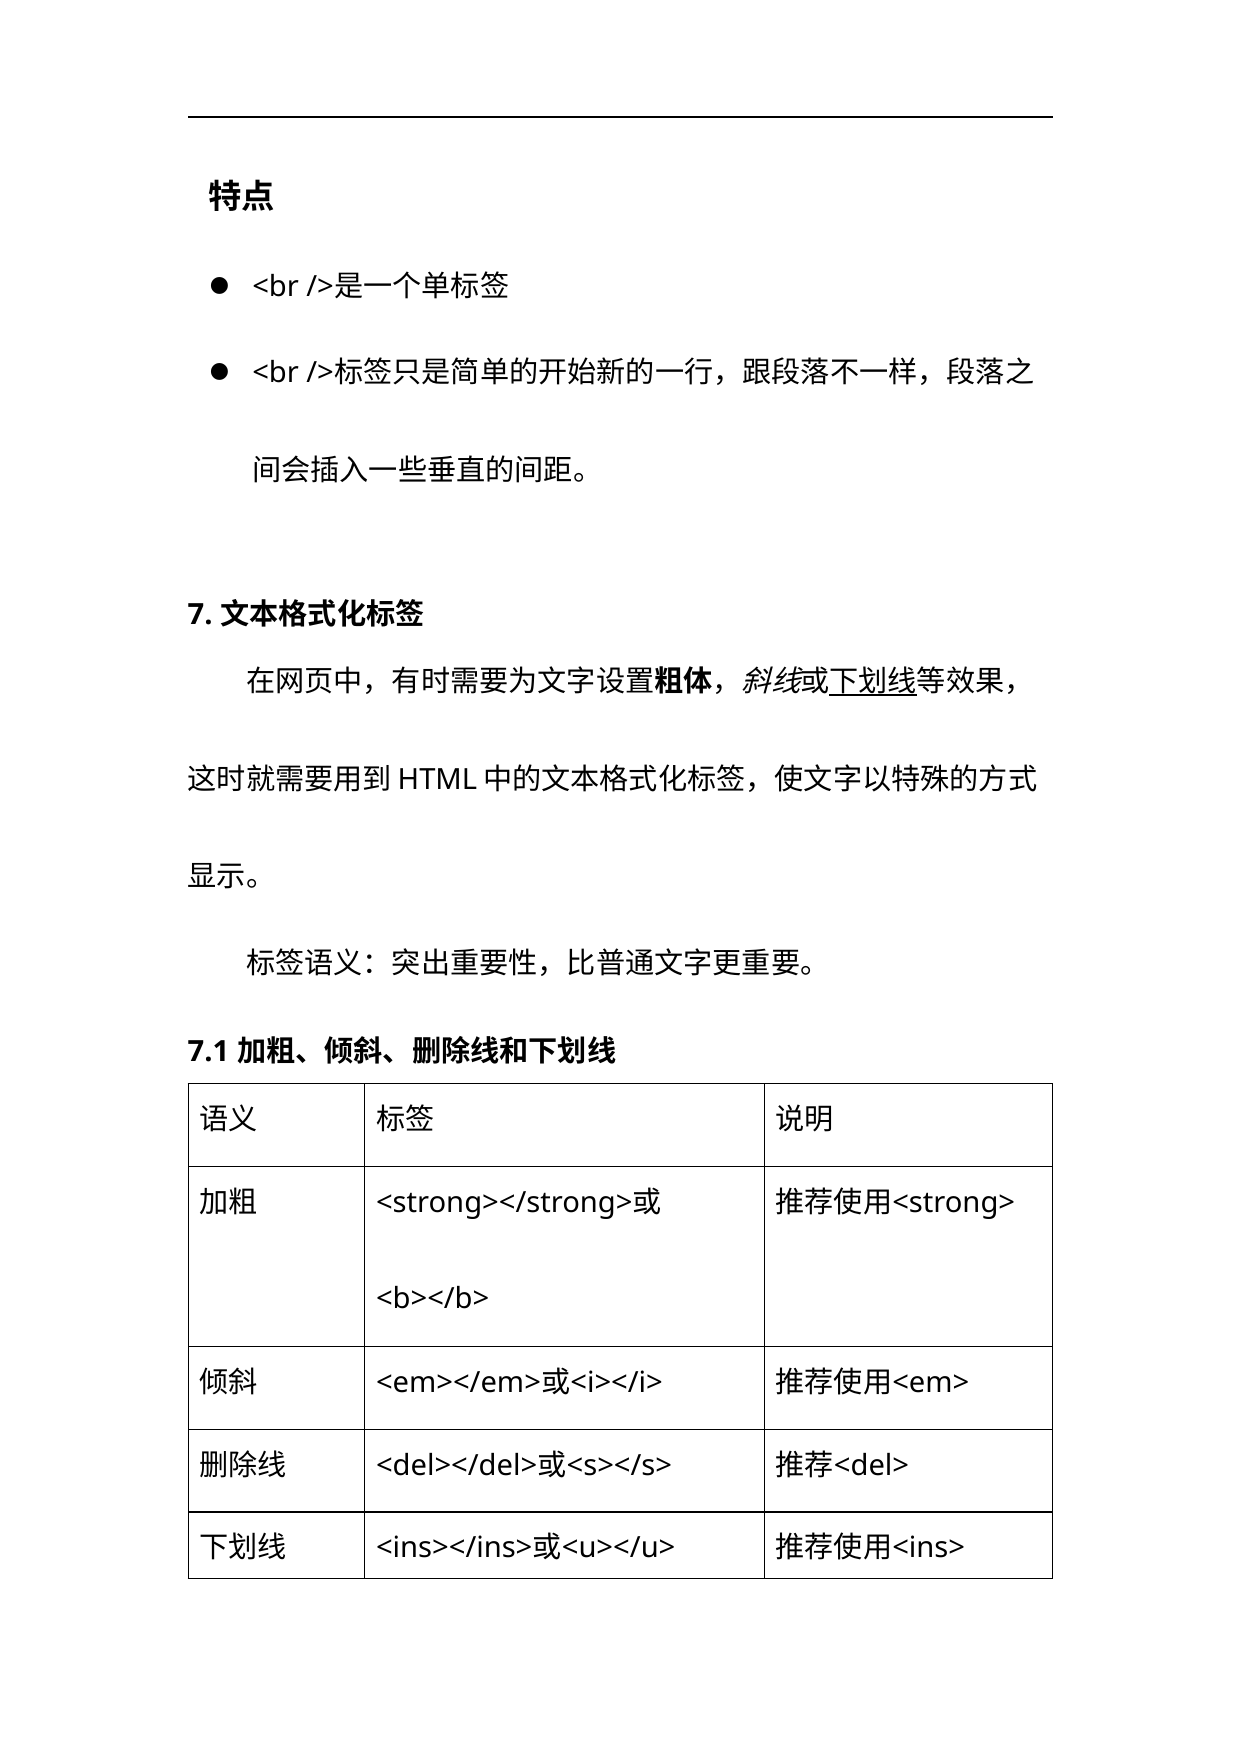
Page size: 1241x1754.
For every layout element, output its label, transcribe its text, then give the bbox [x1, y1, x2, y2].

list <br />标签只是简单的开始新的一行，跟段落不一样，段落之间会插入一些垂直的间距。 [208, 337, 1053, 500]
text 标签语义：突出重要性，比普通文字更重要。 [187, 928, 1053, 993]
subtitle 7.1 加粗、倾斜、删除线和下划线 [187, 1016, 1053, 1081]
table_cell 推荐使用<em> [765, 1347, 1052, 1429]
table_cell 下划线 [189, 1513, 364, 1577]
list <br />是一个单标签 [208, 251, 1053, 316]
table_cell <strong></strong>或<b></b> [365, 1167, 764, 1346]
table_header 标签 [365, 1084, 764, 1166]
table_cell <del></del>或<s></s> [365, 1430, 764, 1511]
table_cell 推荐<del> [765, 1430, 1052, 1511]
table_cell <ins></ins>或<u></u> [365, 1513, 764, 1577]
table_cell <em></em>或<i></i> [365, 1347, 764, 1429]
text 特点 [187, 162, 1053, 227]
table_cell 倾斜 [189, 1347, 364, 1429]
table_cell 推荐使用<ins> [765, 1513, 1052, 1577]
table_header 说明 [765, 1084, 1052, 1166]
table_cell 加粗 [189, 1167, 364, 1346]
table_cell 删除线 [189, 1430, 364, 1511]
text 在网页中，有时需要为文字设置粗体，斜线或下划线等效果，这时就需要用到HTML中的文本格式化标签，使文字以特殊的方式显示。 [187, 647, 1053, 907]
table_cell 推荐使用<strong> [765, 1167, 1052, 1346]
table_header 语义 [189, 1084, 364, 1166]
subtitle 7. 文本格式化标签 [187, 579, 1053, 644]
